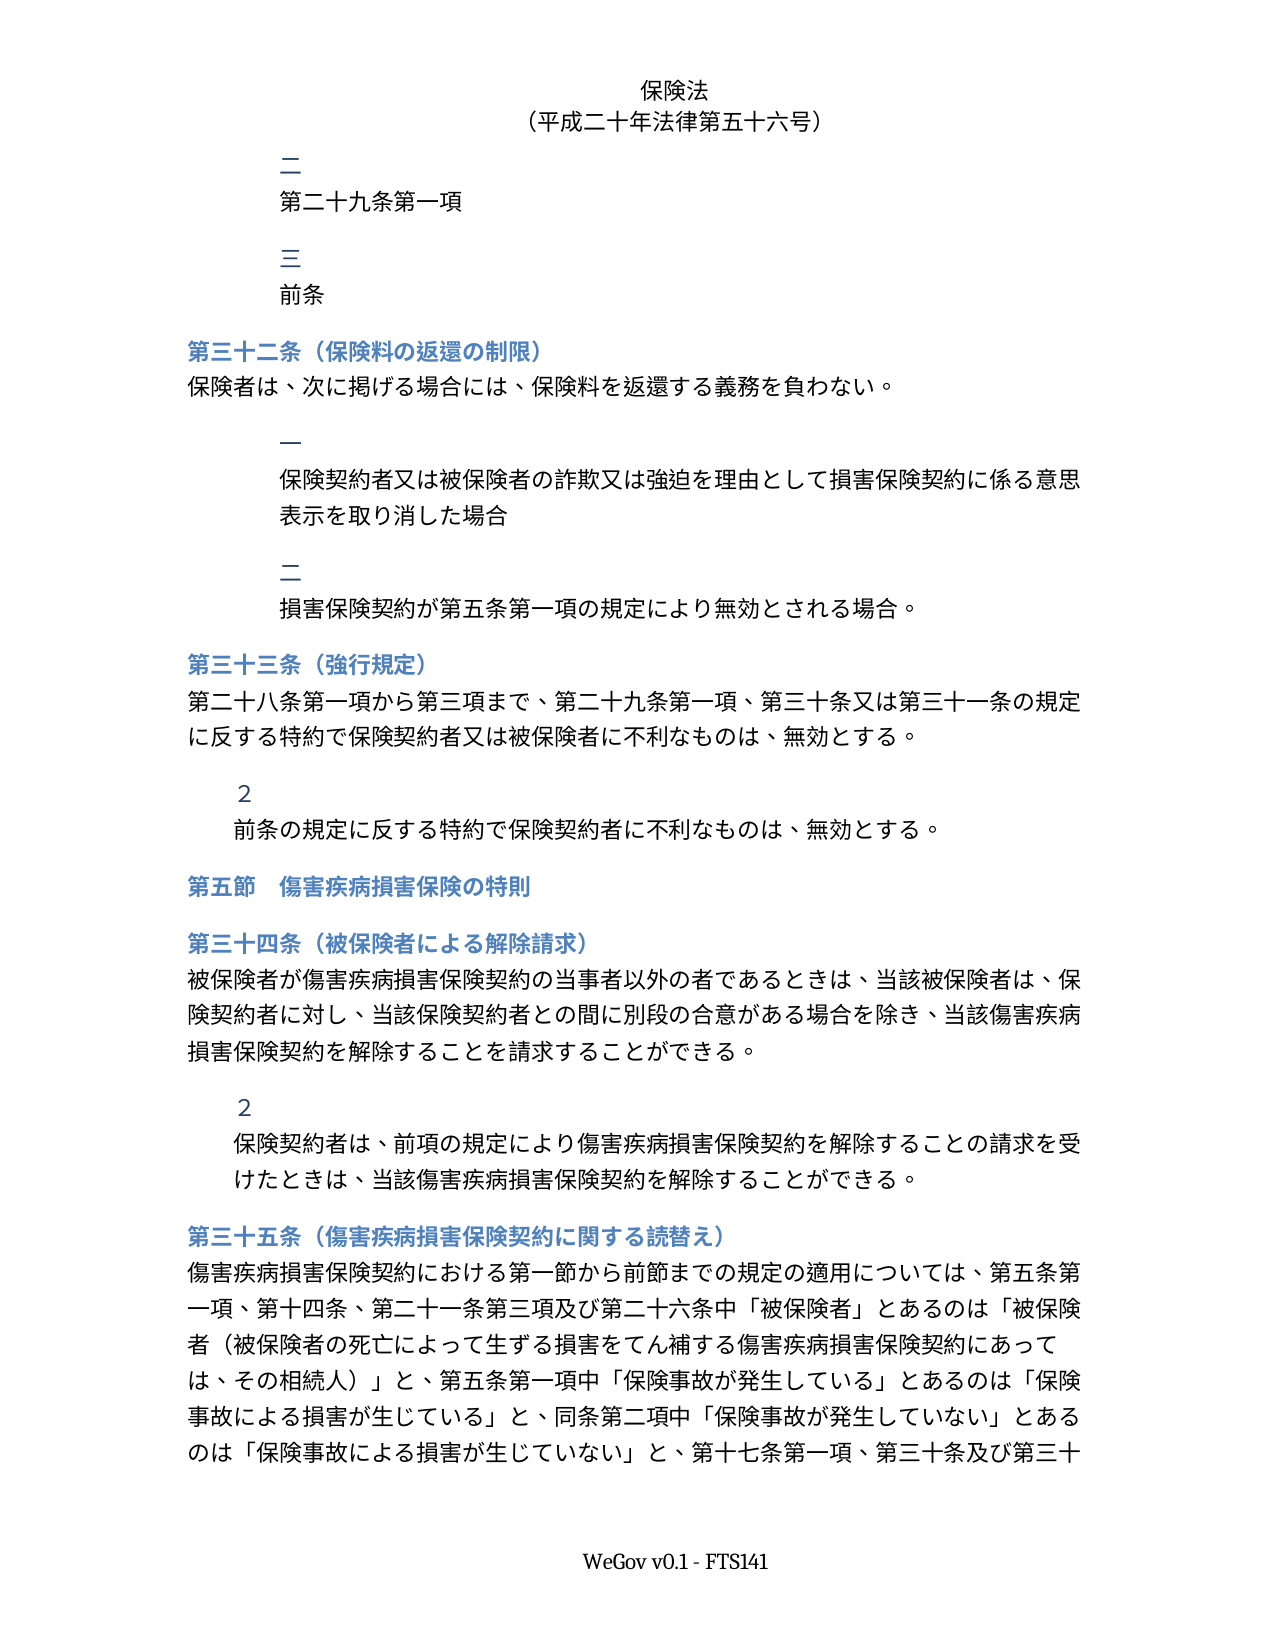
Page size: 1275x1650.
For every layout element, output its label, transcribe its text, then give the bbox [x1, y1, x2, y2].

text 前条 [279, 279, 1087, 310]
text 第二十九条第一項 [279, 186, 1087, 217]
text 損害保険契約が第五条第一項の規定により無効とされる場合。 [279, 593, 1087, 624]
text 被保険者が傷害疾病損害保険契約の当事者以外の者であるときは、当該被保険者は、保険契約者に対し、当該保険契約者との間に別段の合意がある場合を除き、当該傷害疾病損害保険契約を解除することを請求することができる。 [187, 963, 1087, 1067]
text 第二十八条第一項から第三項まで、第二十九条第一項、第三十条又は第三十一条の規定に反する特約で保険契約者又は被保険者に不利なものは、無効とする。 [187, 685, 1087, 753]
subtitle ２ [233, 778, 1087, 809]
subtitle 第三十二条（保険料の返還の制限） [187, 335, 1087, 367]
subtitle 第三十四条（被保険者による解除請求） [187, 928, 1087, 959]
subtitle 第五節 傷害疾病損害保険の特則 [187, 871, 1087, 902]
subtitle 一 [279, 428, 1087, 459]
subtitle 第三十五条（傷害疾病損害保険契約に関する読替え） [187, 1221, 1087, 1252]
text 保険契約者は、前項の規定により傷害疾病損害保険契約を解除することの請求を受けたときは、当該傷害疾病損害保険契約を解除することができる。 [233, 1128, 1087, 1195]
subtitle 二 [279, 557, 1087, 588]
subtitle 第三十三条（強行規定） [187, 649, 1087, 681]
subtitle ２ [233, 1092, 1087, 1123]
subtitle 二 [279, 150, 1087, 181]
subtitle 三 [279, 243, 1087, 274]
text 前条の規定に反する特約で保険契約者に不利なものは、無効とする。 [233, 814, 1087, 845]
text 保険者は、次に掲げる場合には、保険料を返還する義務を負わない。 [187, 371, 1087, 403]
text 保険契約者又は被保険者の詐欺又は強迫を理由として損害保険契約に係る意思表示を取り消した場合 [279, 464, 1087, 531]
